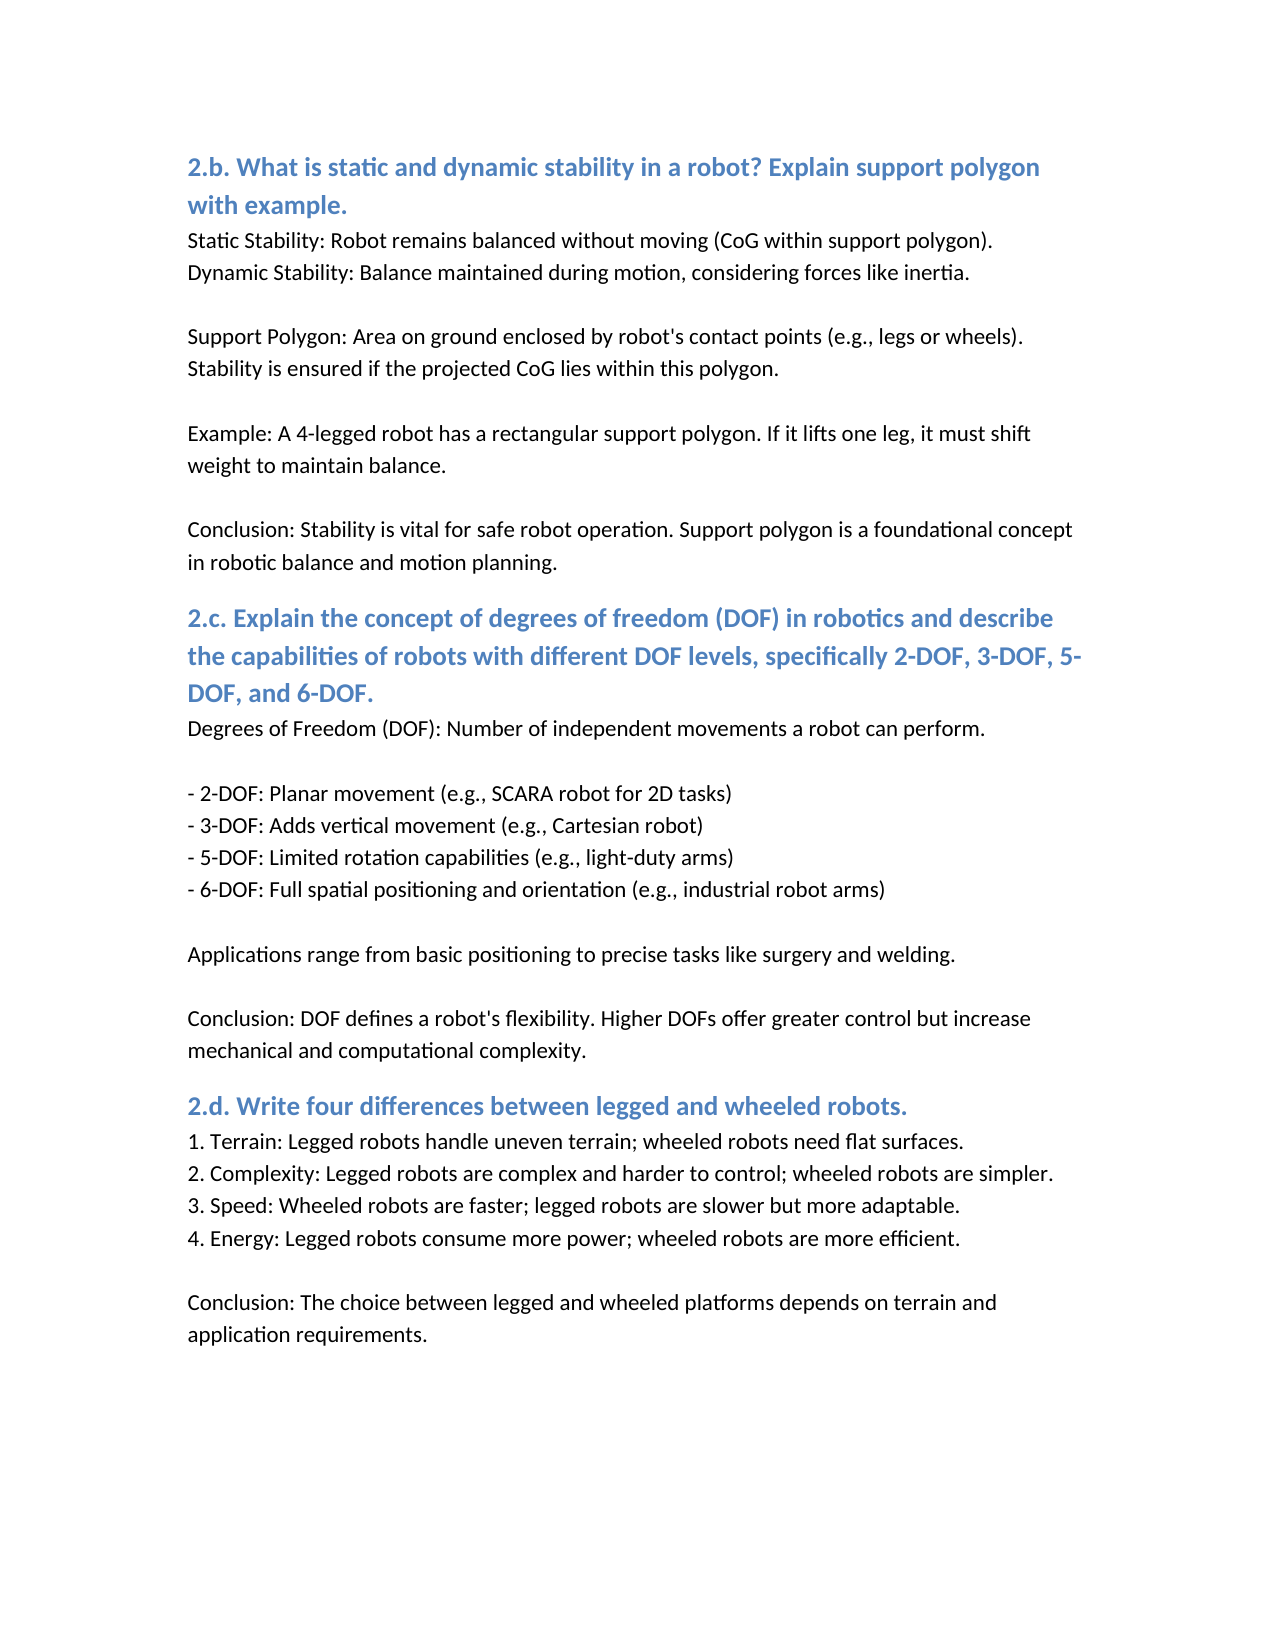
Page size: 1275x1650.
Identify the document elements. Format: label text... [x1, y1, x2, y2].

text Degrees of Freedom (DOF): Number of independent movements a robot can perform. - 2-DOF: Planar movement (e.g., SCARA robot for 2D tasks) - 3-DOF: Adds vertical movement (e.g., Cartesian robot) - 5-DOF: Limited rotation capabilities (e.g., light-duty arms) - 6-DOF: Full spatial positioning and orientation (e.g., industrial robot arms) Applications range from basic positioning to precise tasks like surgery and welding. Conclusion: DOF defines a robot's flexibility. Higher DOFs offer greater control but increase mechanical and computational complexity. [187, 714, 1087, 1064]
text 1. Terrain: Legged robots handle uneven terrain; wheeled robots need flat surfaces. 2. Complexity: Legged robots are complex and harder to control; wheeled robots are simpler. 3. Speed: Wheeled robots are faster; legged robots are slower but more adaptable. 4. Energy: Legged robots consume more power; wheeled robots are more efficient. Conclusion: The choice between legged and wheeled platforms depends on terrain and application requirements. [187, 1127, 1087, 1348]
text Static Stability: Robot remains balanced without moving (CoG within support polygon). Dynamic Stability: Balance maintained during motion, considering forces like inertia. Support Polygon: Area on ground enclosed by robot's contact points (e.g., legs or wheels). Stability is ensured if the projected CoG lies within this polygon. Example: A 4-legged robot has a rectangular support polygon. If it lifts one leg, it must shift weight to maintain balance. Conclusion: Stability is vital for safe robot operation. Support polygon is a foundational concept in robotic balance and motion planning. [187, 226, 1087, 576]
subtitle 2.d. Write four differences between legged and wheeled robots. [187, 1089, 1087, 1122]
subtitle 2.c. Explain the concept of degrees of freedom (DOF) in robotics and describe the capabilities of robots with different DOF levels, specifically 2-DOF, 3-DOF, 5-DOF, and 6-DOF. [187, 601, 1087, 709]
subtitle 2.b. What is static and dynamic stability in a robot? Explain support polygon with example. [187, 150, 1087, 221]
